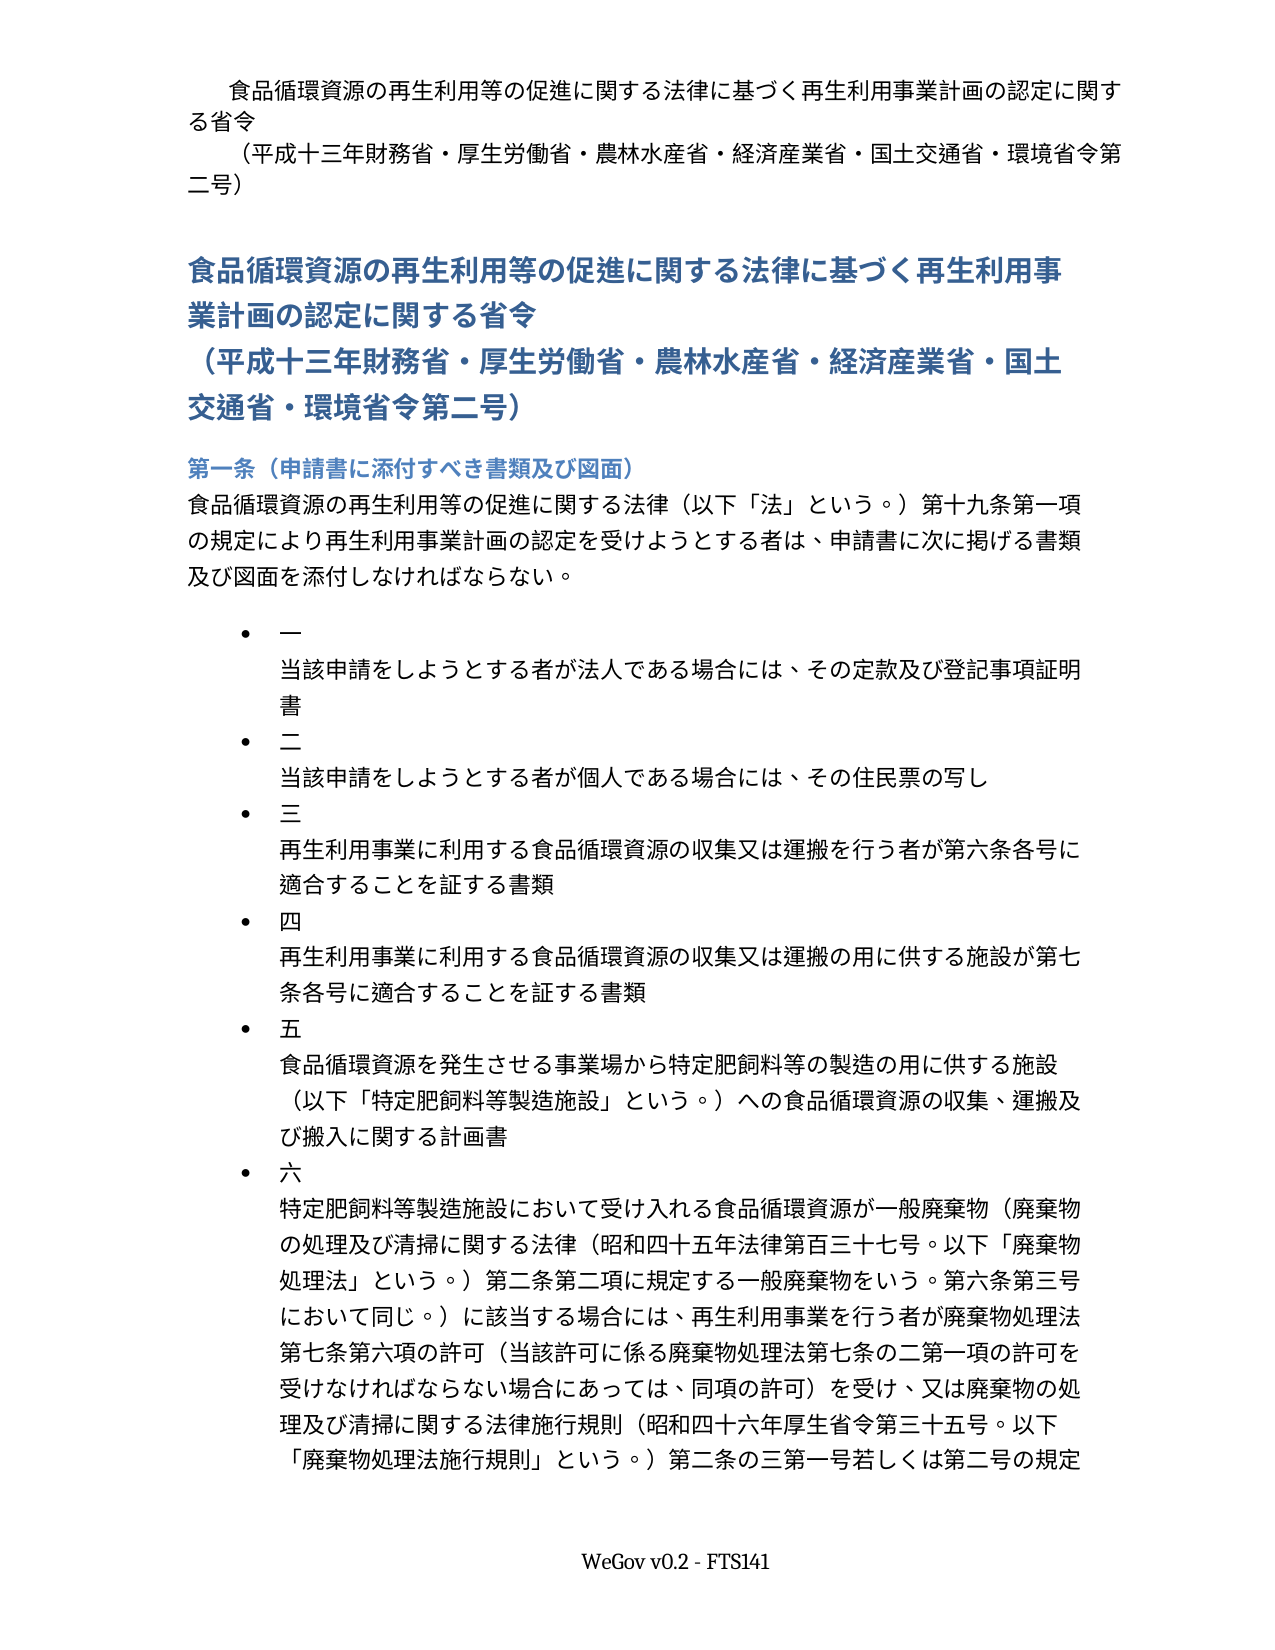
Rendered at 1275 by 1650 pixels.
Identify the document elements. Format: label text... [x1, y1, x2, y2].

text 食品循環資源の再生利用等の促進に関する法律（以下「法」という。）第十九条第一項の規定により再生利用事業計画の認定を受けようとする者は、申請書に次に掲げる書類及び図面を添付しなければならない。 [187, 489, 1087, 592]
list 三 再生利用事業に利用する食品循環資源の収集又は運搬を行う者が第六条各号に適合することを証する書類 [242, 798, 1087, 901]
subtitle 第一条（申請書に添付すべき書類及び図面） [187, 453, 1087, 484]
list 一 当該申請をしようとする者が法人である場合には、その定款及び登記事項証明書 [242, 618, 1087, 721]
list 二 当該申請をしようとする者が個人である場合には、その住民票の写し [242, 726, 1087, 793]
subtitle 食品循環資源の再生利用等の促進に関する法律に基づく再生利用事業計画の認定に関する省令 （平成十三年財務省・厚生労働省・農林水産省・経済産業省・国土交通省・環境省令第二号） [187, 250, 1087, 427]
list 五 食品循環資源を発生させる事業場から特定肥飼料等の製造の用に供する施設（以下「特定肥飼料等製造施設」という。）への食品循環資源の収集、運搬及び搬入に関する計画書 [242, 1013, 1087, 1152]
list 四 再生利用事業に利用する食品循環資源の収集又は運搬の用に供する施設が第七条各号に適合することを証する書類 [242, 905, 1087, 1008]
